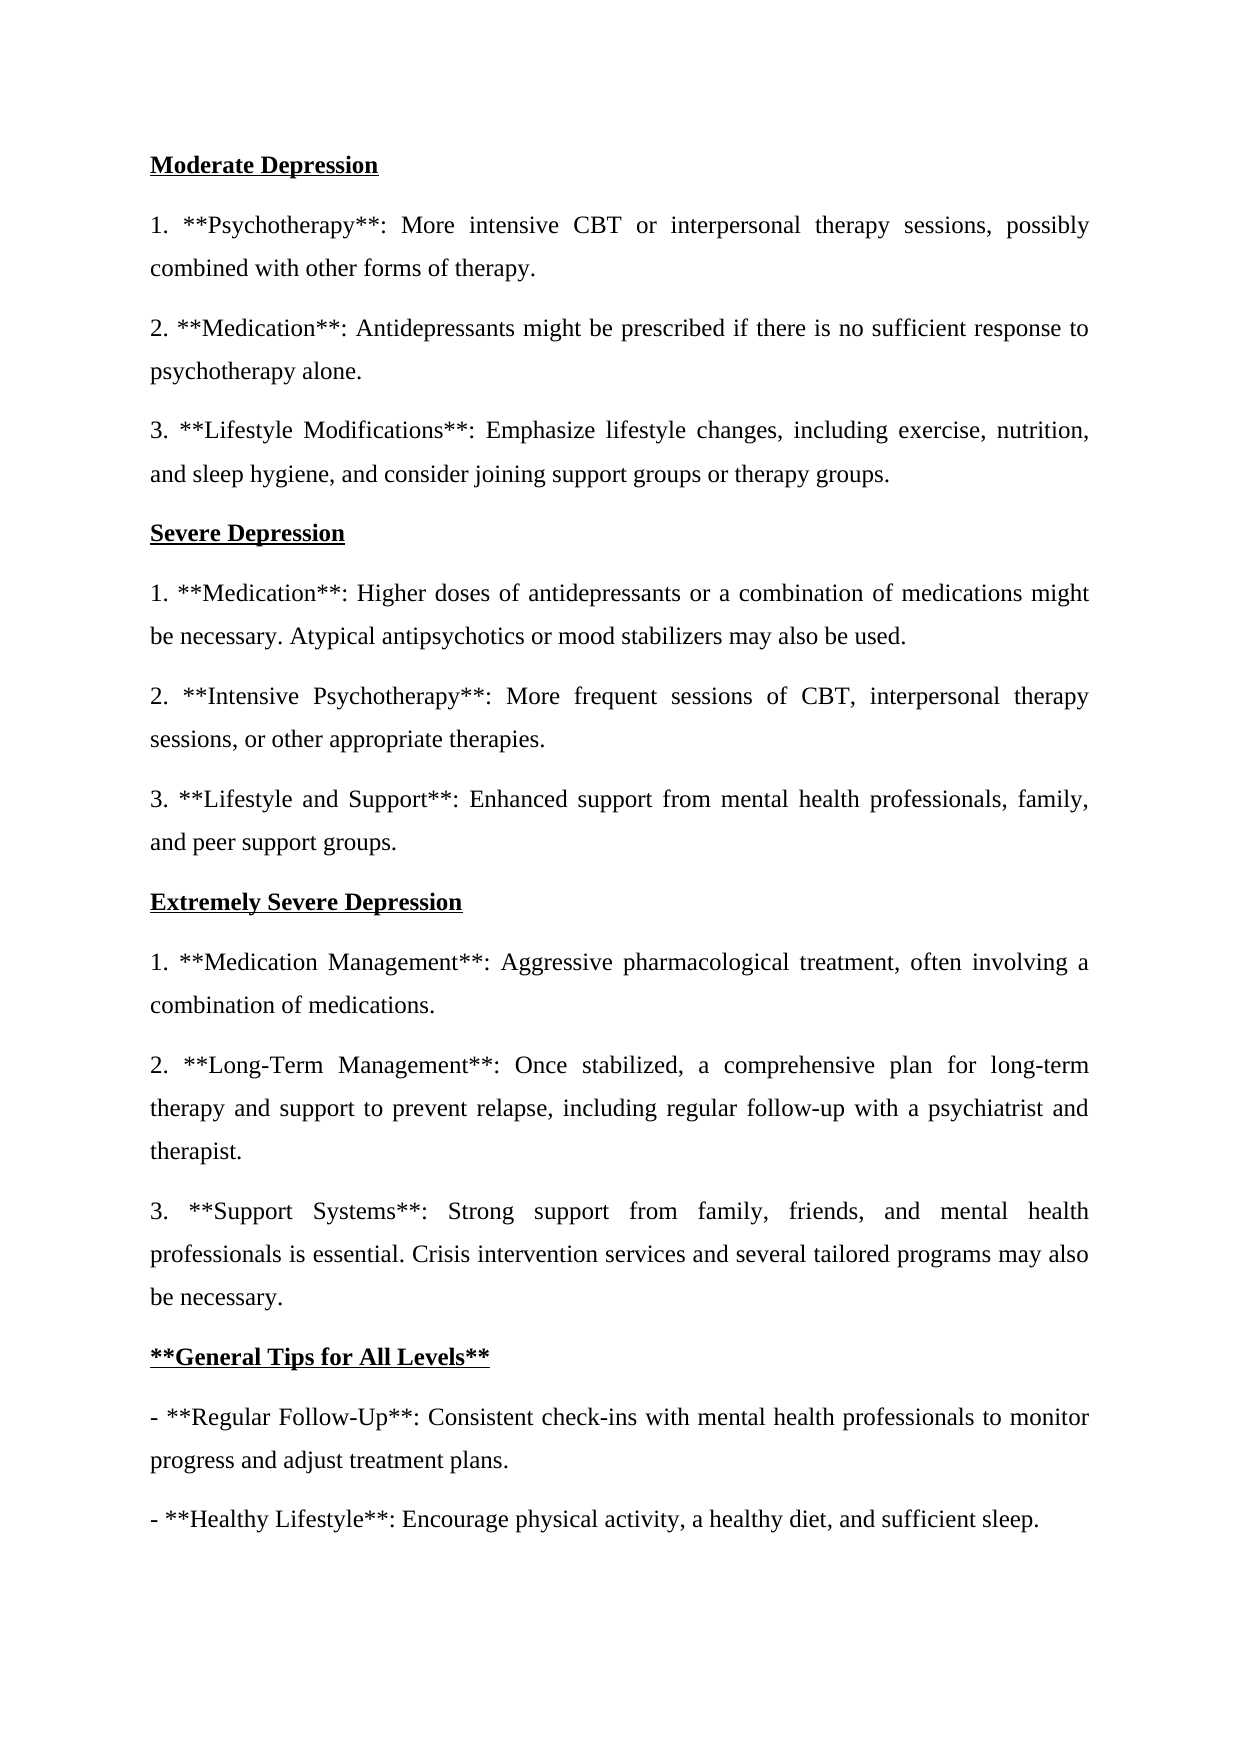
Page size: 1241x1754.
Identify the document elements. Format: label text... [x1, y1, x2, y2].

text Extremely Severe Depression [150, 887, 1090, 916]
text 2. **Long-Term Management**: Once stabilized, a comprehensive plan for long-term therapy and support to prevent relapse, including regular follow-up with a psychiatrist and therapist. [150, 1050, 1090, 1165]
text 1. **Medication**: Higher doses of antidepressants or a combination of medications might be necessary. Atypical antipsychotics or mood stabilizers may also be used. [150, 578, 1090, 650]
text 3. **Lifestyle and Support**: Enhanced support from mental health professionals, family, and peer support groups. [150, 784, 1090, 856]
text 1. **Psychotherapy**: More intensive CBT or interpersonal therapy sessions, possibly combined with other forms of therapy. [150, 210, 1090, 282]
text 3. **Support Systems**: Strong support from family, friends, and mental health professionals is essential. Crisis intervention services and several tailored programs may also be necessary. [150, 1196, 1090, 1311]
text **General Tips for All Levels** [150, 1342, 1090, 1371]
text - **Healthy Lifestyle**: Encourage physical activity, a healthy diet, and sufficient sleep. [150, 1504, 1090, 1533]
text Severe Depression [150, 518, 1090, 547]
text Moderate Depression [150, 150, 1090, 179]
text 1. **Medication Management**: Aggressive pharmacological treatment, often involving a combination of medications. [150, 947, 1090, 1019]
text 3. **Lifestyle Modifications**: Emphasize lifestyle changes, including exercise, nutrition, and sleep hygiene, and consider joining support groups or therapy groups. [150, 416, 1090, 487]
text - **Regular Follow-Up**: Consistent check-ins with mental health professionals to monitor progress and adjust treatment plans. [150, 1402, 1090, 1473]
text 2. **Intensive Psychotherapy**: More frequent sessions of CBT, interpersonal therapy sessions, or other appropriate therapies. [150, 681, 1090, 753]
text 2. **Medication**: Antidepressants might be prescribed if there is no sufficient response to psychotherapy alone. [150, 313, 1090, 384]
